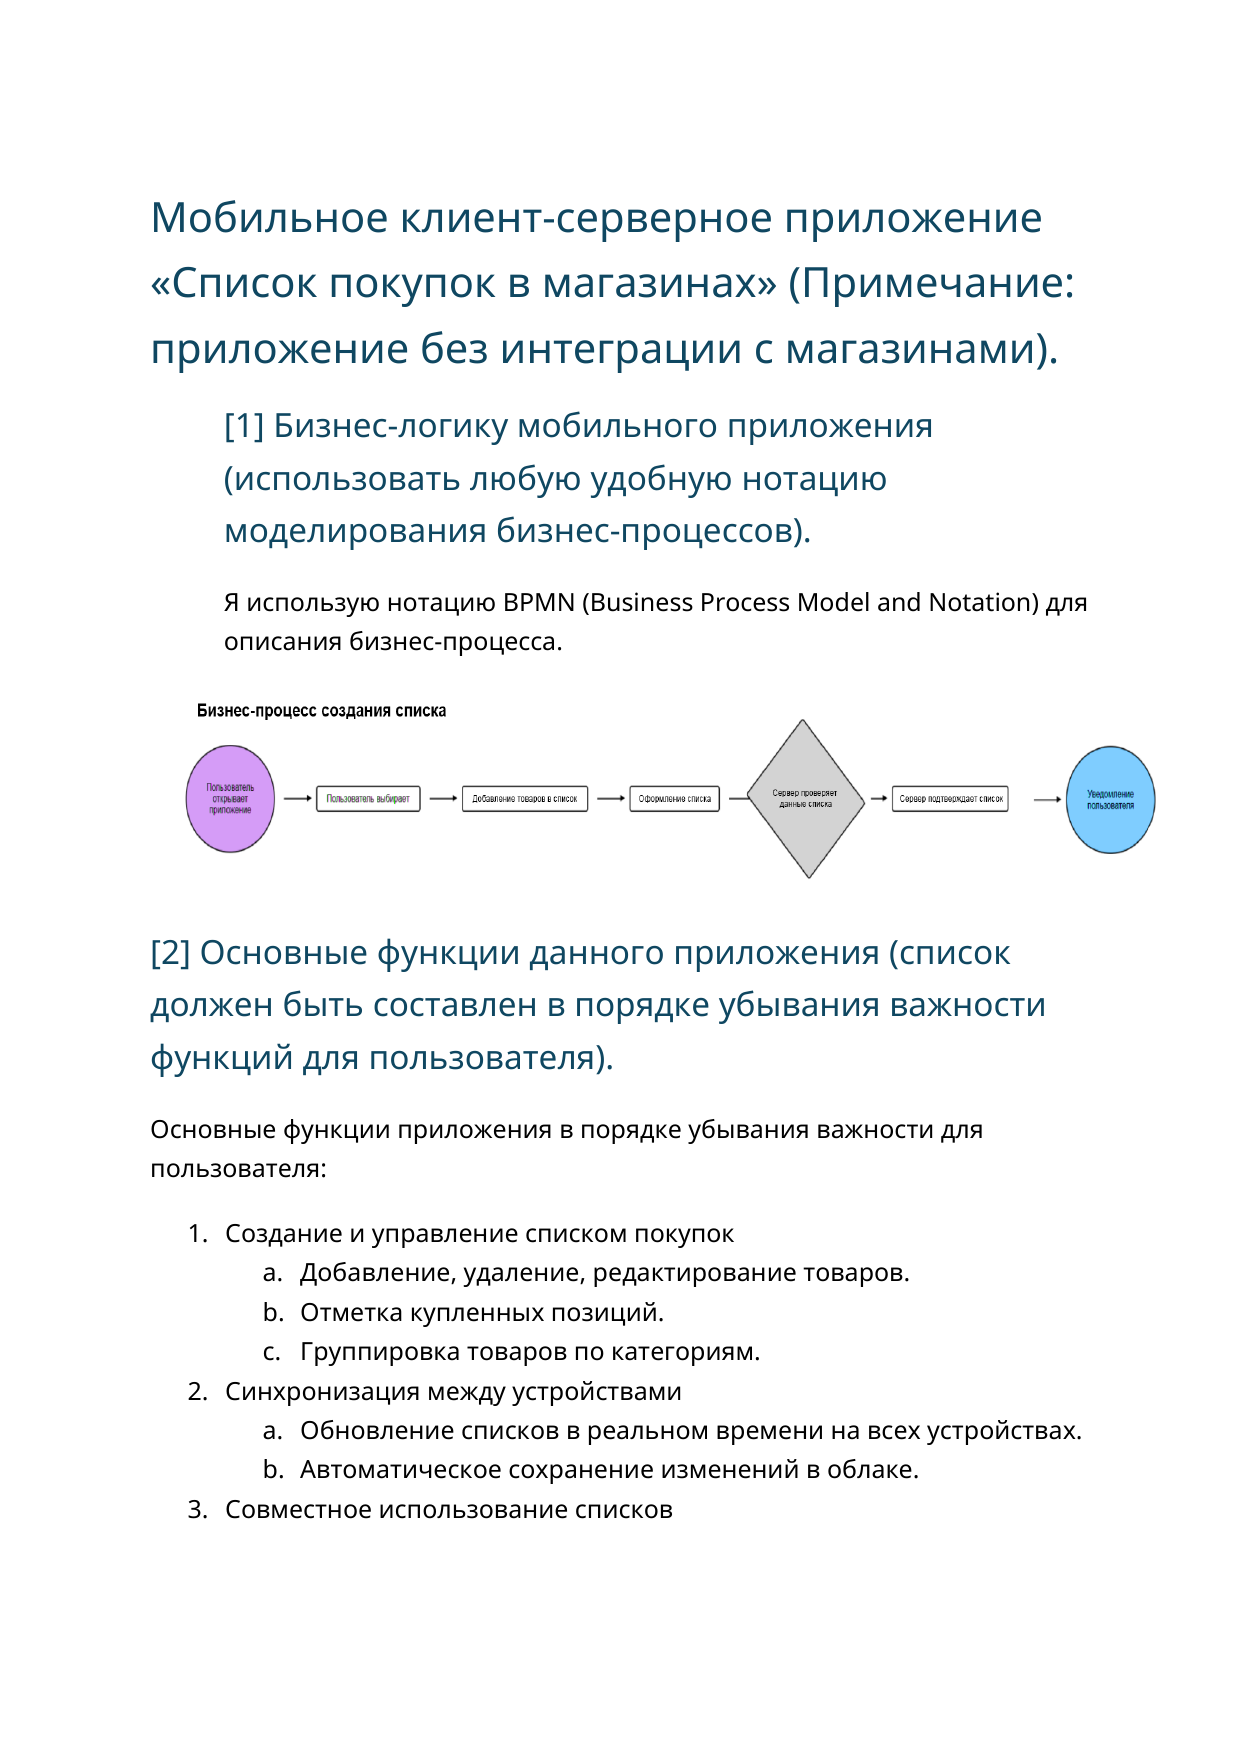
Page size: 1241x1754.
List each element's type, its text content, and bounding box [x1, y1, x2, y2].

text Я использую нотацию BPMN (Business Process Model and Notation) для описания бизнес-процесса. [224, 584, 1090, 658]
list Добавление, удаление, редактирование товаров. [262, 1255, 1090, 1289]
text Основные функции приложения в порядке убывания важности для пользователя: [150, 1111, 1090, 1185]
subtitle Мобильное клиент-серверное приложение «Список покупок в магазинах» (Примечание: приложение без интеграции с магазинами). [150, 187, 1090, 376]
list Совместное использование списков [187, 1492, 1090, 1526]
subtitle [2] Основные функции данного приложения (список должен быть составлен в порядке убывания важности функций для пользователя). [150, 928, 1090, 1079]
list Обновление списков в реальном времени на всех устройствах. [262, 1413, 1090, 1447]
list Синхронизация между устройствами [187, 1373, 1090, 1407]
list Автоматическое сохранение изменений в облаке. [262, 1452, 1090, 1486]
subtitle [1] Бизнес-логику мобильного приложения (использовать любую удобную нотацию моделирования бизнес-процессов). [224, 402, 1090, 552]
list Создание и управление списком покупок [187, 1215, 1090, 1249]
list Группировка товаров по категориям. [262, 1334, 1090, 1368]
list Отметка купленных позиций. [262, 1294, 1090, 1328]
